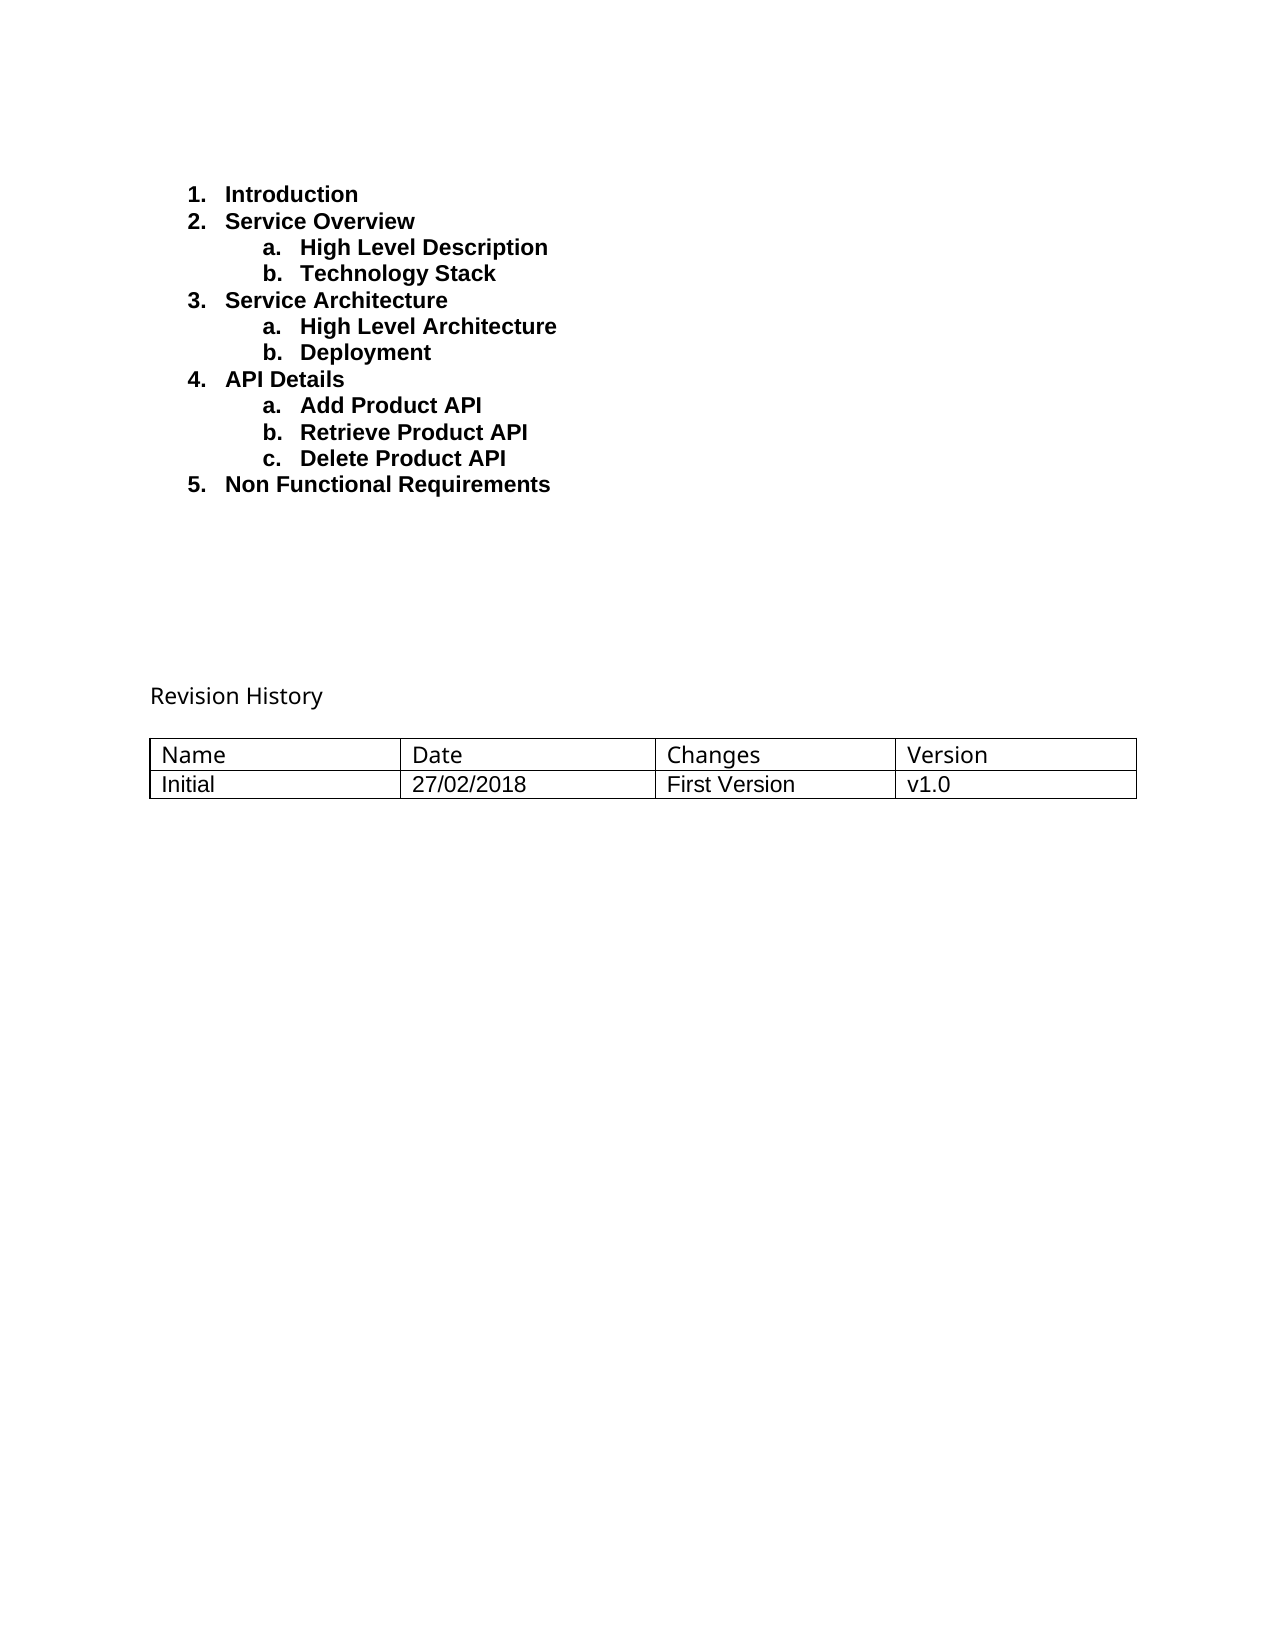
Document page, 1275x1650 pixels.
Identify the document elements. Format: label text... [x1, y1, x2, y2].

list Retrieve Product API [262, 418, 1125, 445]
list API Details [187, 366, 1125, 392]
table_cell First Version [656, 771, 895, 797]
list Deployment [262, 339, 1125, 366]
list Service Overview [187, 208, 1125, 234]
list Introduction [187, 181, 1125, 208]
table_header Date [401, 739, 655, 770]
list High Level Architecture [262, 313, 1125, 339]
list Technology Stack [262, 260, 1125, 287]
text Revision History [150, 680, 1125, 711]
list High Level Description [262, 234, 1125, 260]
table_cell v1.0 [896, 771, 1136, 797]
table_header Name [151, 739, 400, 770]
table_header Changes [656, 739, 895, 770]
list Delete Product API [262, 445, 1125, 471]
list Add Product API [262, 392, 1125, 418]
table_cell 27/02/2018 [401, 771, 655, 797]
list Service Architecture [187, 287, 1125, 313]
list Non Functional Requirements [187, 471, 1125, 497]
table_cell Initial [151, 771, 400, 797]
table_header Version [896, 739, 1136, 770]
